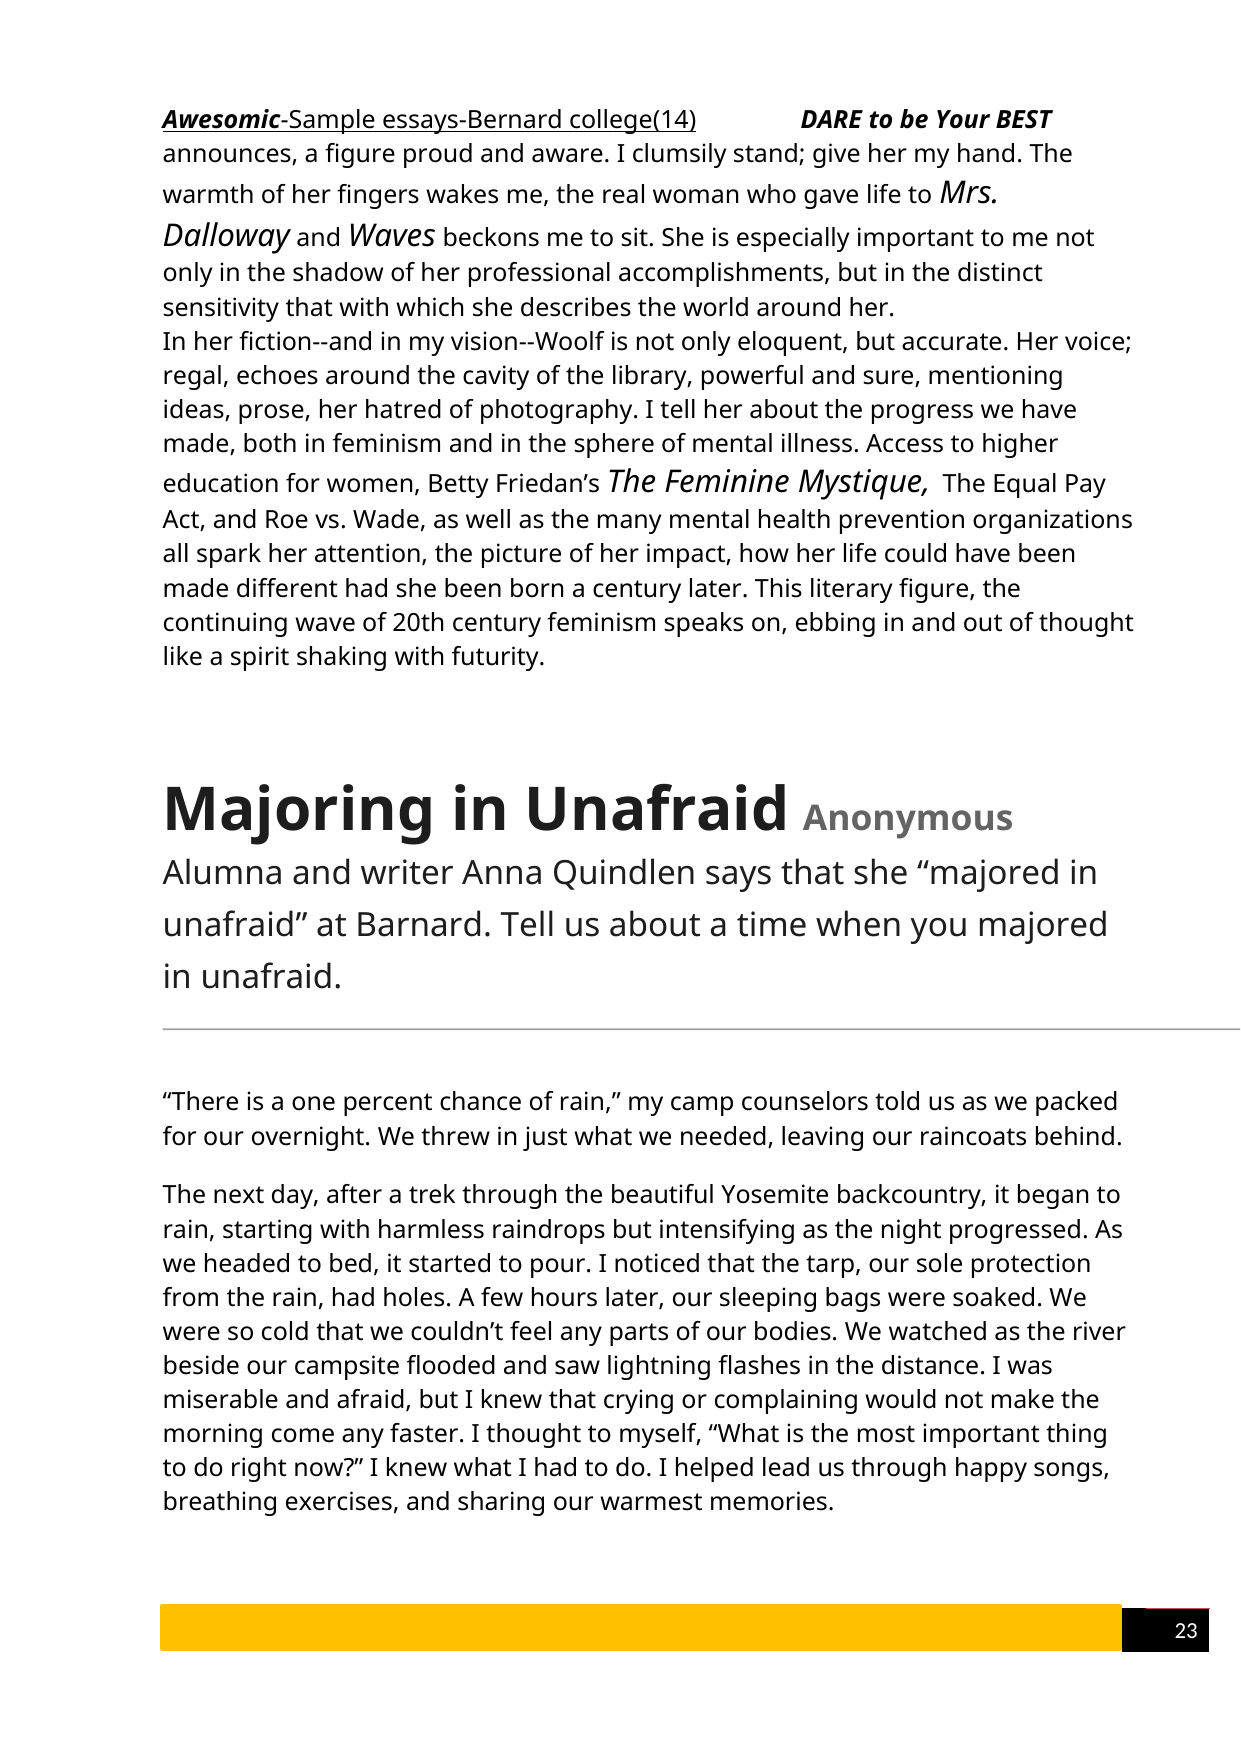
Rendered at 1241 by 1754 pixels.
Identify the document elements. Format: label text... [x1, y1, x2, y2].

subtitle Alumna and writer Anna Quindlen says that she “majored in unafraid” at Barnard. Tell us about a time when you majored in unafraid. [162, 848, 1137, 998]
text The next day, after a trek through the beautiful Yosemite backcountry, it began to rain, starting with harmless raindrops but intensifying as the night progressed. As we headed to bed, it started to pour. I noticed that the tarp, our sole protection from the rain, had holes. A few hours later, our sleeping bags were soaked. We were so cold that we couldn’t feel any parts of our bodies. We watched as the river beside our campsite flooded and saw lightning flashes in the distance. I was miserable and afraid, but I knew that crying or complaining would not make the morning come any faster. I thought to myself, “What is the most important thing to do right now?” I knew what I had to do. I helped lead us through happy songs, breathing exercises, and sharing our warmest memories. [162, 1177, 1137, 1518]
text “There is a one percent chance of rain,” my camp counselors told us as we packed for our overnight. We threw in just what we needed, leaving our raincoats behind. [162, 1084, 1137, 1152]
text In her fiction--and in my vision--Woolf is not only eloquent, but accurate. Her voice; regal, echoes around the cavity of the library, powerful and sure, mentioning ideas, prose, her hatred of photography. I tell her about the progress we have made, both in feminism and in the sphere of mental illness. Access to higher education for women, Betty Friedan’s The Feminine Mystique, The Equal Pay Act, and Roe vs. Wade, as well as the many mental health prevention organizations all spark her attention, the picture of her impact, how her life could have been made different had she been born a century later. This literary figure, the continuing wave of 20th century feminism speaks on, ebbing in and out of thought like a spirit shaking with futurity. [162, 323, 1137, 672]
subtitle Majoring in Unafraid Anonymous [162, 766, 1137, 848]
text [162, 136, 1137, 323]
